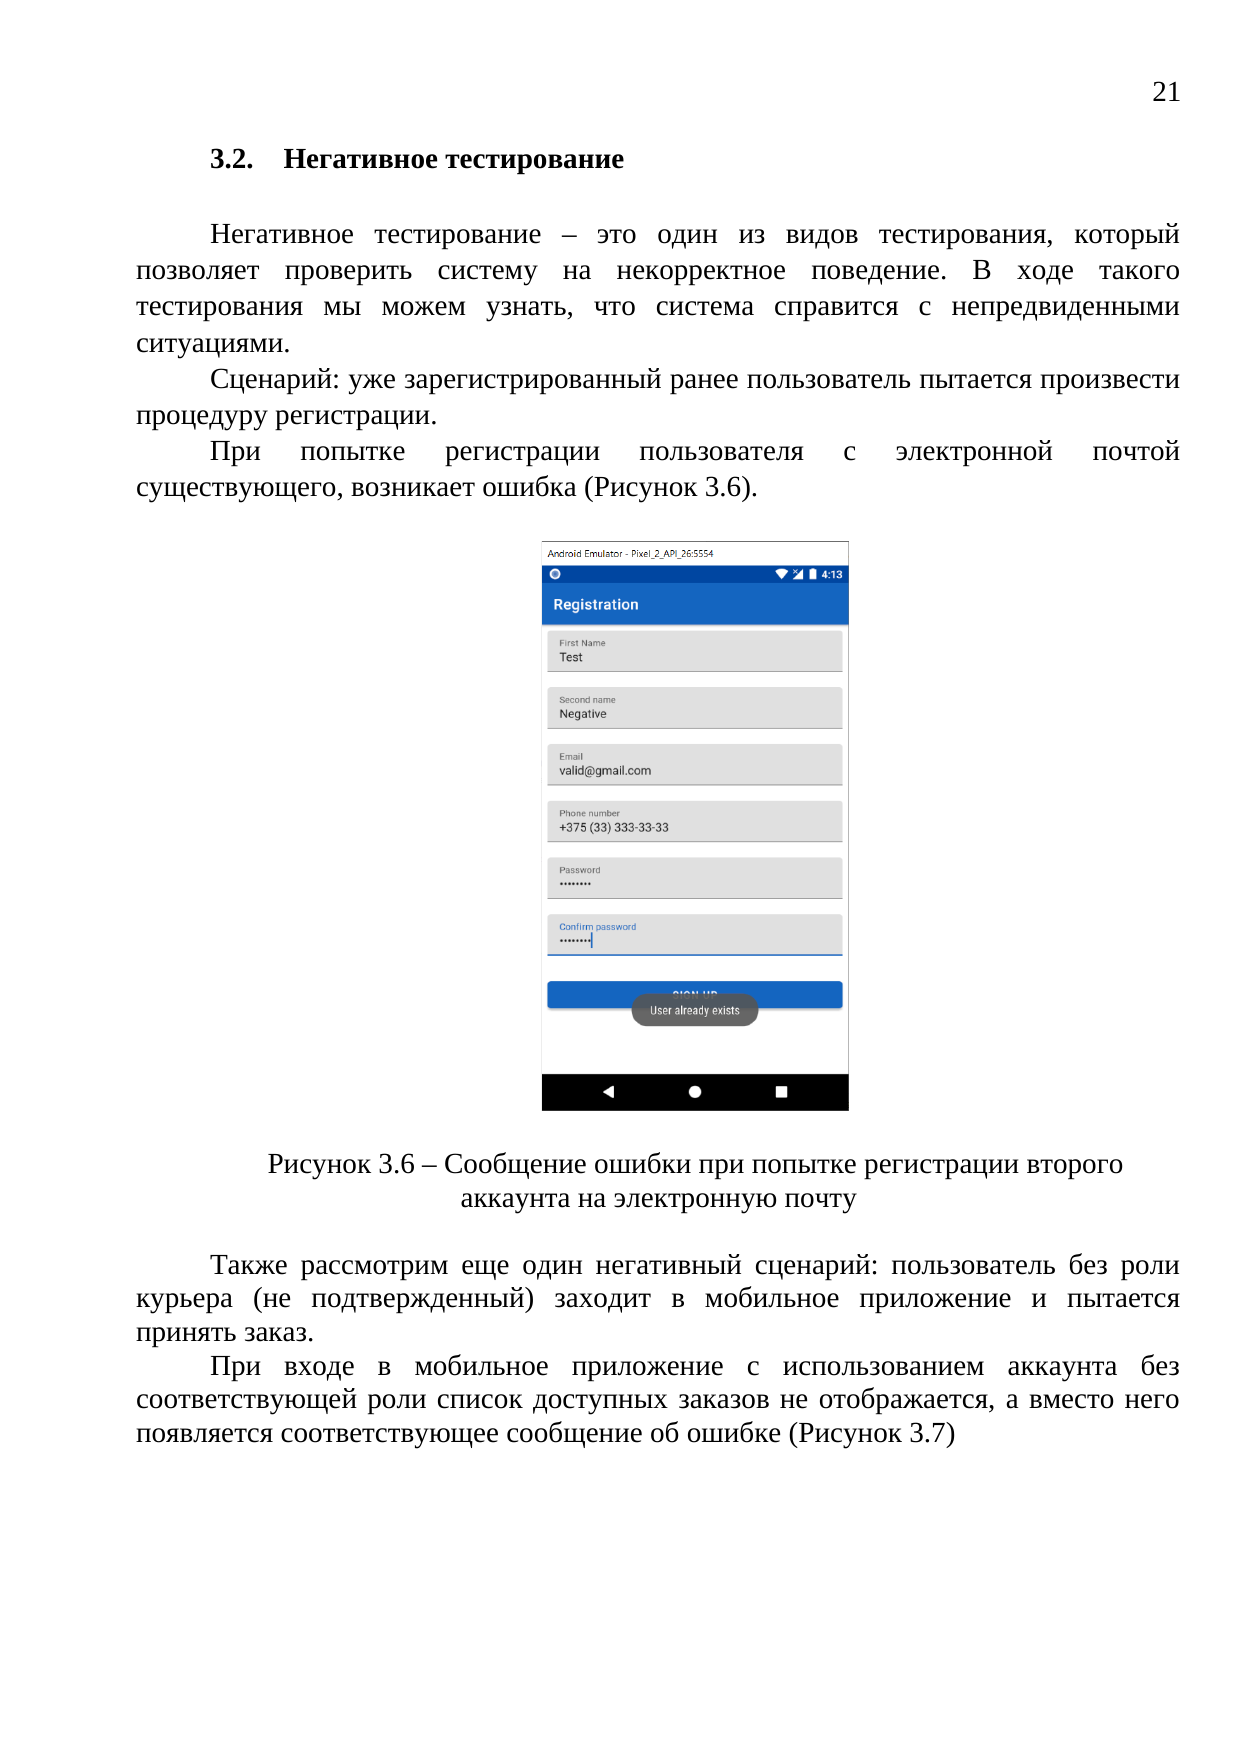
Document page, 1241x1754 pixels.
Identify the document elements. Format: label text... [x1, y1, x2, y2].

subtitle Негативное тестирование [136, 141, 1181, 174]
text Также рассмотрим еще один негативный сценарий: пользователь без роли курьера (не подтвержденный) заходит в мобильное приложение и пытается принять заказ. [136, 1247, 1181, 1348]
text При входе в мобильное приложение с использованием аккаунта без соответствующей роли список доступных заказов не отображается, а вместо него появляется соответствующее сообщение об ошибке (Рисунок 3.7) [136, 1348, 1181, 1448]
text Сценарий: уже зарегистрированный ранее пользователь пытается произвести процедуру регистрации. [136, 361, 1181, 431]
text При попытке регистрации пользователя с электронной почтой существующего, возникает ошибка (Рисунок 3.6). [136, 433, 1181, 503]
text Негативное тестирование – это один из видов тестирования, который позволяет проверить систему на некорректное поведение. В ходе такого тестирования мы можем узнать, что система справится с непредвиденными ситуациями. [136, 216, 1181, 358]
text Рисунок 3.6 – Сообщение ошибки при попытке регистрации второго аккаунта на электронную почту [136, 1146, 1181, 1213]
picture [541, 541, 849, 1111]
